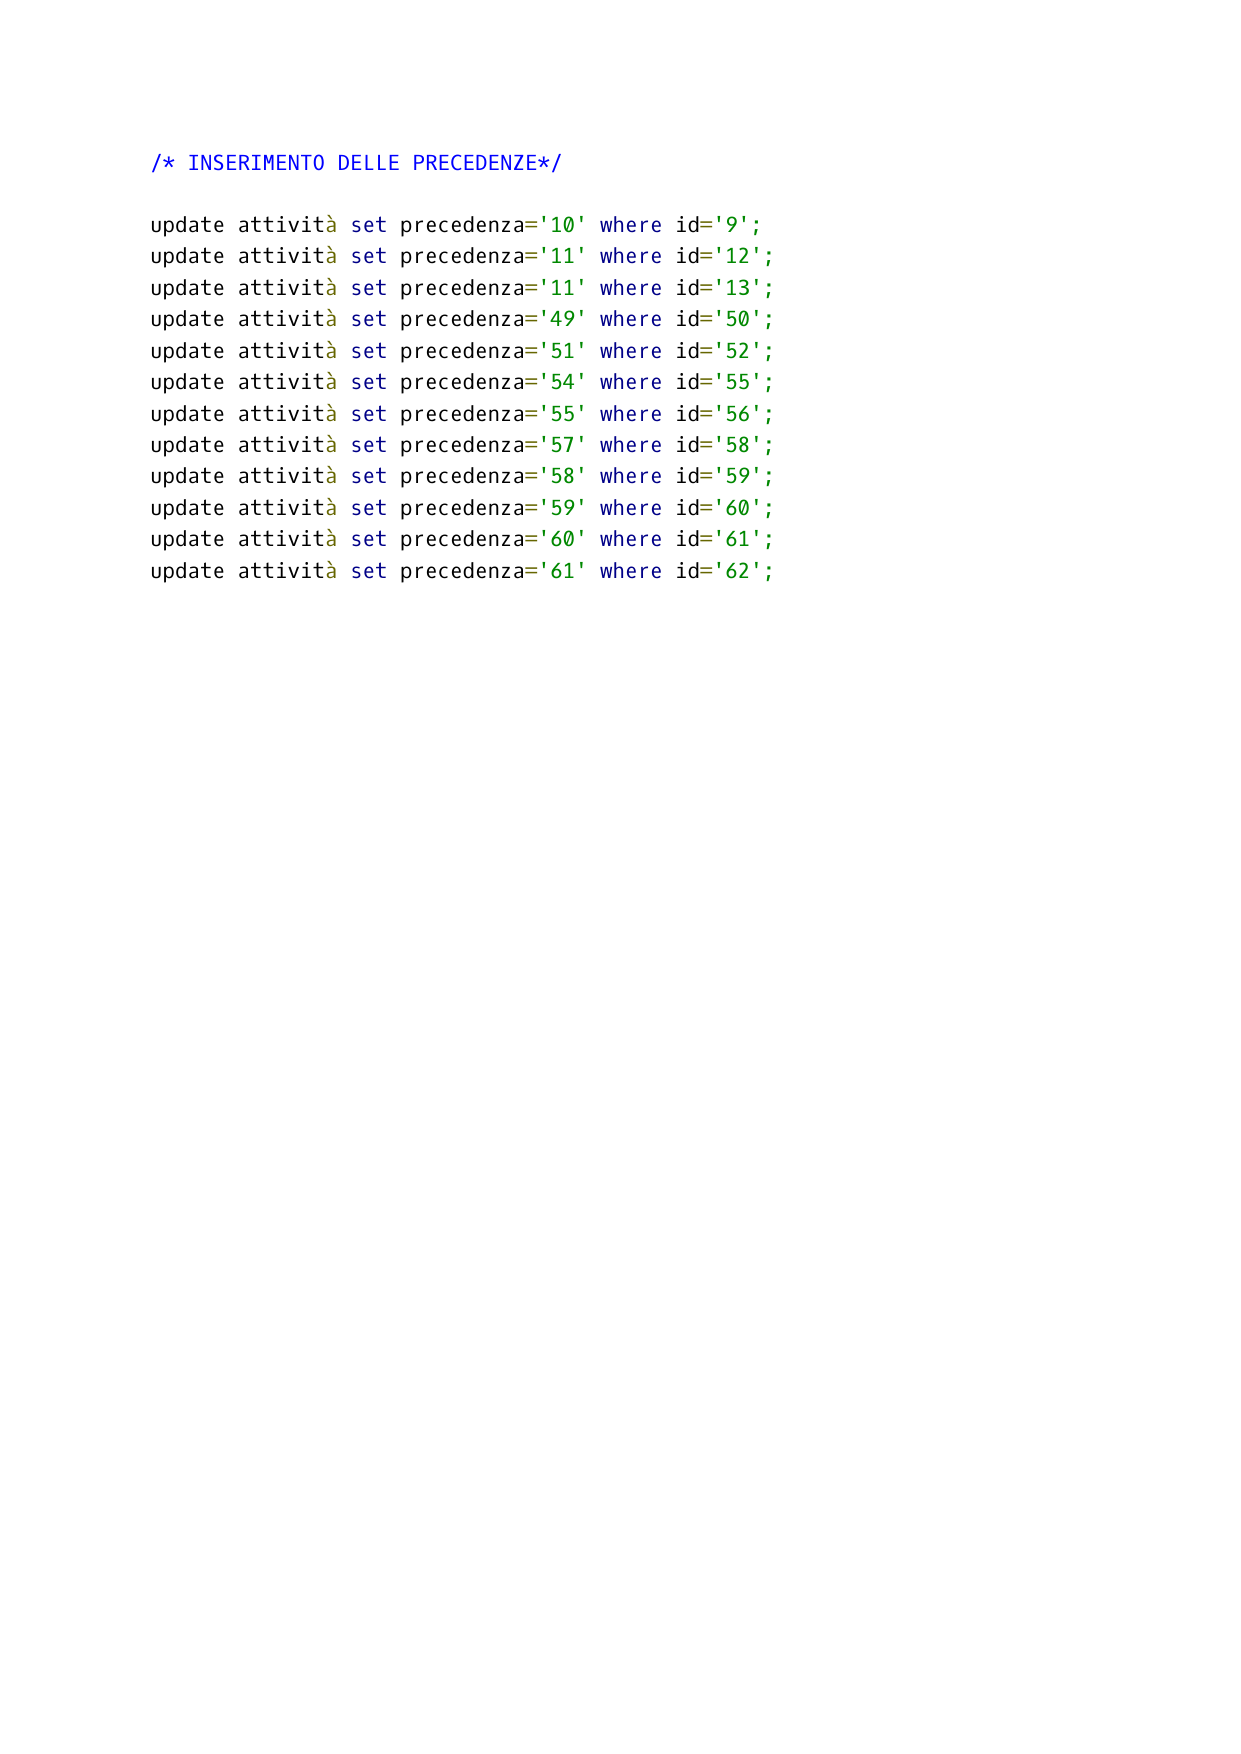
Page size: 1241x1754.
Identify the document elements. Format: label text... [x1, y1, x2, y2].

text update attività set precedenza='11' where id='12'; [150, 243, 1090, 271]
text /* INSERIMENTO DELLE PRECEDENZE*/ [150, 150, 1090, 177]
text update attività set precedenza='55' where id='56'; [150, 400, 1090, 428]
text update attività set precedenza='10' where id='9'; [150, 212, 1090, 239]
text update attività set precedenza='59' where id='60'; [150, 495, 1090, 522]
text update attività set precedenza='54' where id='55'; [150, 369, 1090, 396]
text update attività set precedenza='61' where id='62'; [150, 558, 1090, 585]
text update attività set precedenza='51' where id='52'; [150, 337, 1090, 365]
text update attività set precedenza='11' where id='13'; [150, 274, 1090, 302]
text update attività set precedenza='49' where id='50'; [150, 306, 1090, 333]
text update attività set precedenza='57' where id='58'; [150, 432, 1090, 459]
text update attività set precedenza='58' where id='59'; [150, 463, 1090, 491]
text update attività set precedenza='60' where id='61'; [150, 526, 1090, 554]
